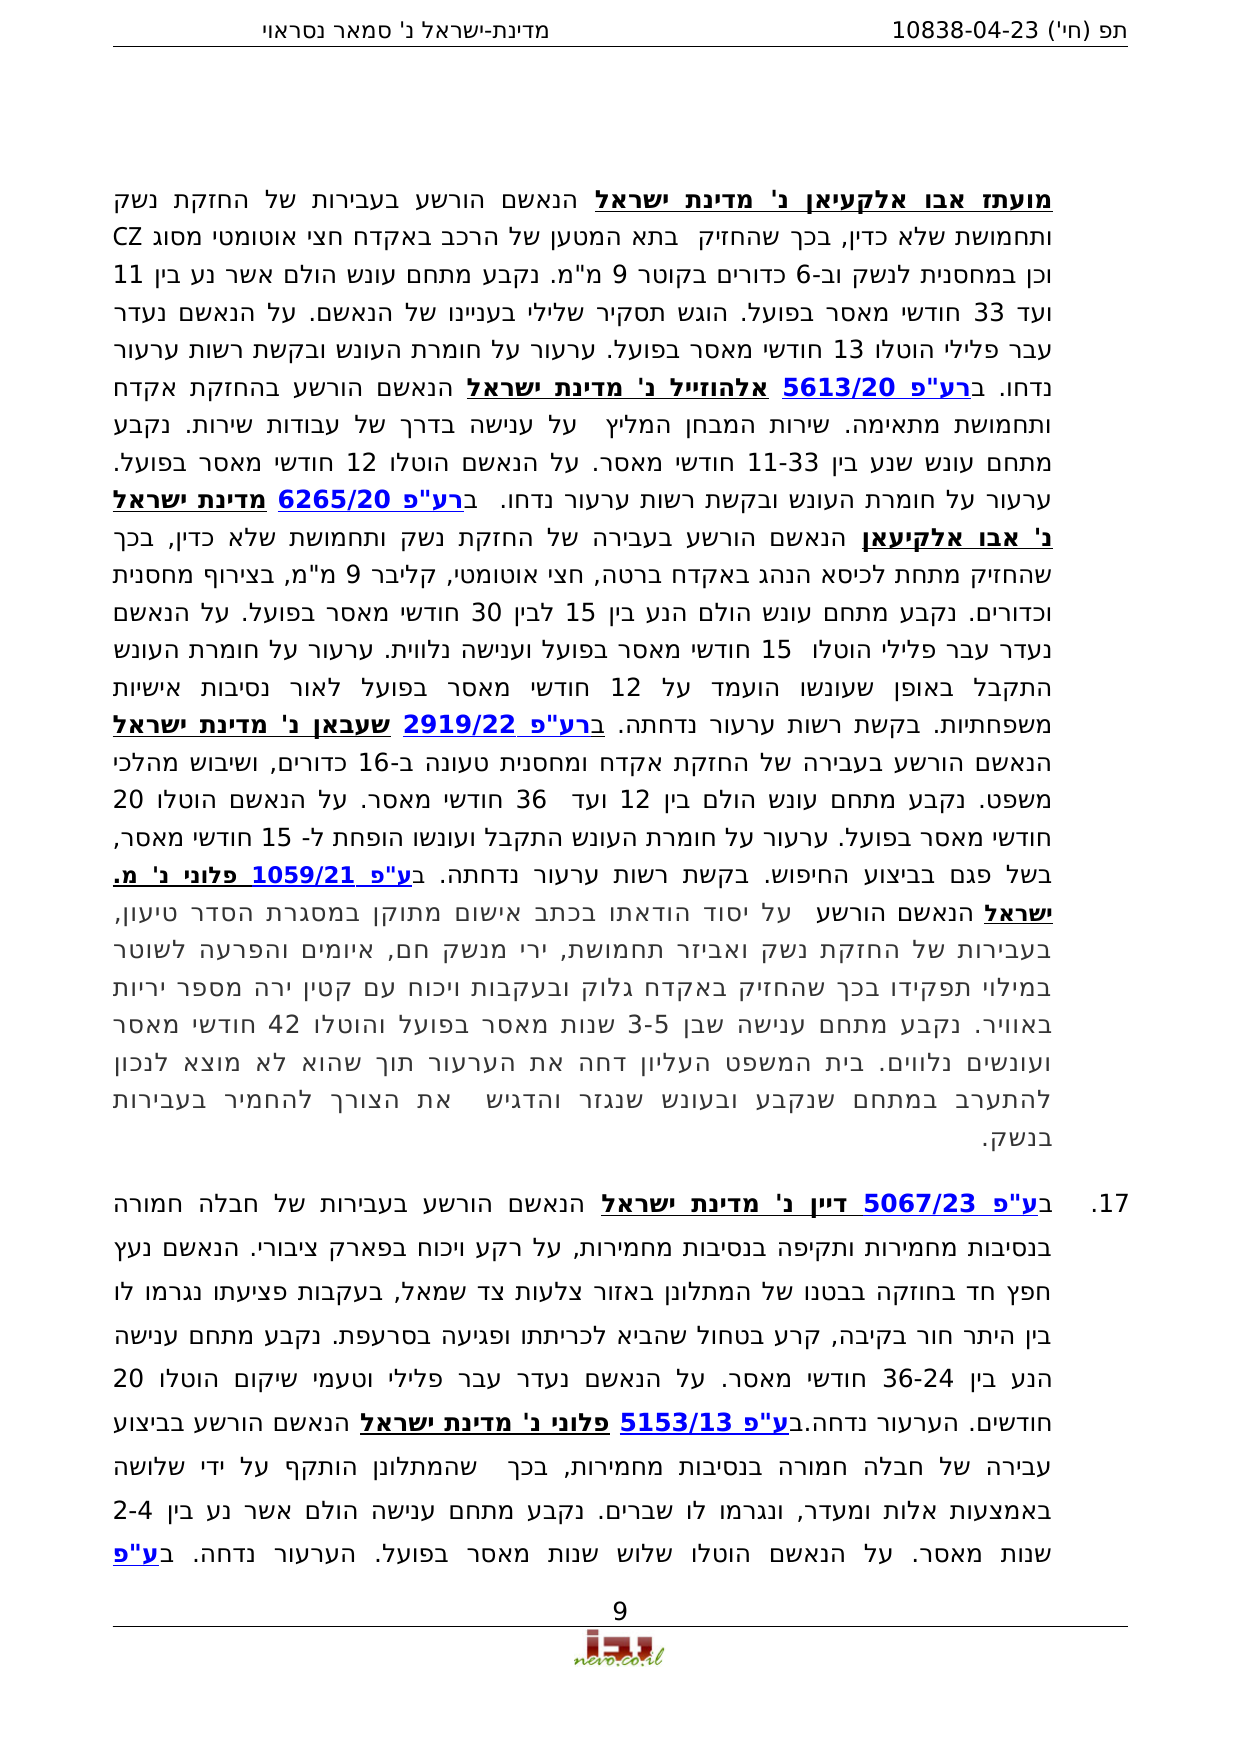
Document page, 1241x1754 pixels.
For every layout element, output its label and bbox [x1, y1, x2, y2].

list [112, 1190, 1090, 1569]
list [112, 177, 1090, 1152]
picture [574, 1629, 666, 1667]
